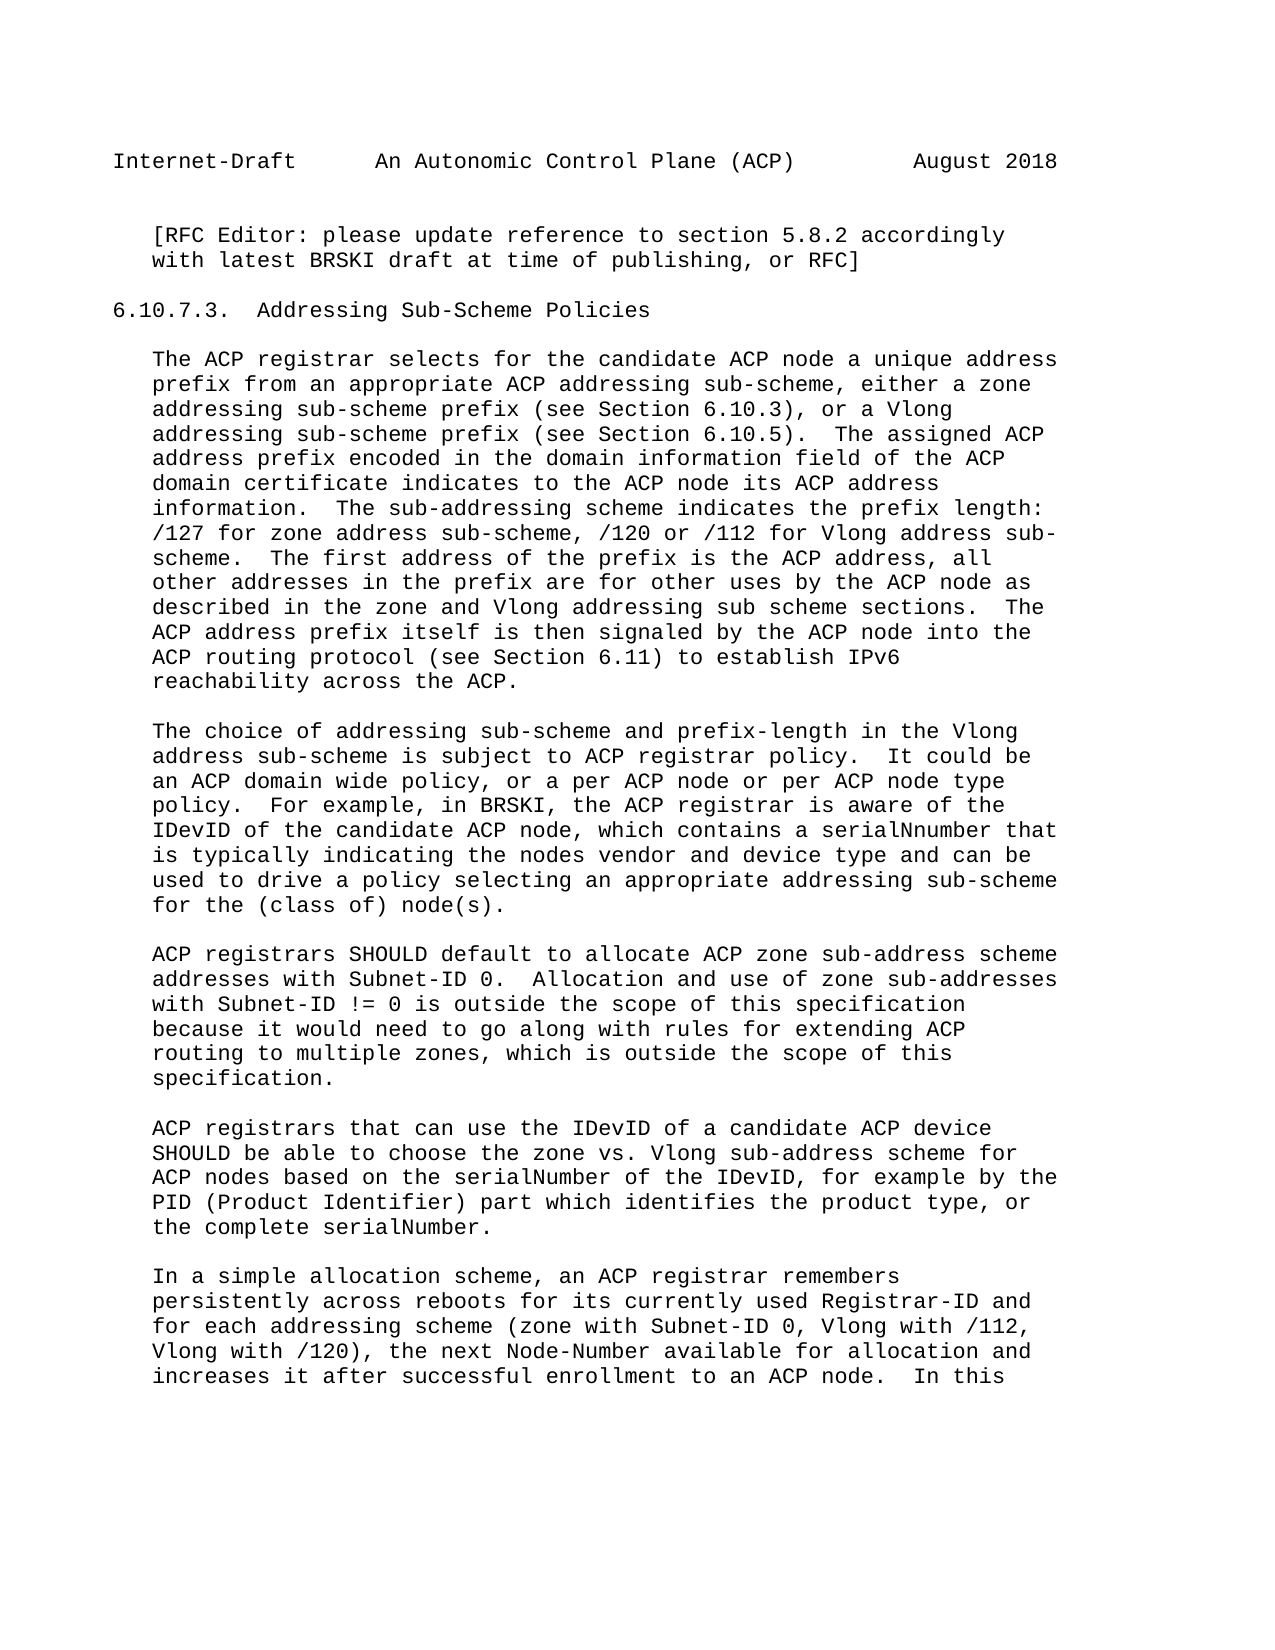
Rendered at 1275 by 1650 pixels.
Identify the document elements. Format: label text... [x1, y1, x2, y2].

text described in the zone and Vlong addressing sub scheme sections. The [112, 596, 1163, 621]
text reachability across the ACP. [112, 671, 1163, 695]
text information. The sub-addressing scheme indicates the prefix length: [112, 497, 1163, 522]
text address prefix encoded in the domain information field of the ACP [112, 447, 1163, 472]
text Internet-Draft An Autonomic Control Plane (ACP) August 2018 [112, 150, 1163, 175]
text In a simple allocation scheme, an ACP registrar remembers [112, 1266, 1163, 1290]
text an ACP domain wide policy, or a per ACP node or per ACP node type [112, 770, 1163, 794]
text domain certificate indicates to the ACP node its ACP address [112, 472, 1163, 497]
text scheme. The first address of the prefix is the ACP address, all [112, 547, 1163, 571]
text addressing sub-scheme prefix (see Section 6.10.3), or a Vlong [112, 398, 1163, 423]
text 6.10.7.3. Addressing Sub-Scheme Policies [112, 299, 1163, 323]
text the complete serialNumber. [112, 1216, 1163, 1241]
text increases it after successful enrollment to an ACP node. In this [112, 1365, 1163, 1389]
text specification. [112, 1067, 1163, 1092]
text /127 for zone address sub-scheme, /120 or /112 for Vlong address sub- [112, 522, 1163, 547]
text PID (Product Identifier) part which identifies the product type, or [112, 1191, 1163, 1216]
text ACP nodes based on the serialNumber of the IDevID, for example by the [112, 1166, 1163, 1191]
text other addresses in the prefix are for other uses by the ACP node as [112, 571, 1163, 596]
text ACP address prefix itself is then signaled by the ACP node into the [112, 621, 1163, 646]
text SHOULD be able to choose the zone vs. Vlong sub-address scheme for [112, 1142, 1163, 1166]
text routing to multiple zones, which is outside the scope of this [112, 1042, 1163, 1067]
text because it would need to go along with rules for extending ACP [112, 1018, 1163, 1042]
text The ACP registrar selects for the candidate ACP node a unique address [112, 348, 1163, 373]
text address sub-scheme is subject to ACP registrar policy. It could be [112, 745, 1163, 770]
text prefix from an appropriate ACP addressing sub-scheme, either a zone [112, 373, 1163, 398]
text Vlong with /120), the next Node-Number available for allocation and [112, 1340, 1163, 1365]
text is typically indicating the nodes vendor and device type and can be [112, 844, 1163, 869]
text [RFC Editor: please update reference to section 5.8.2 accordingly [112, 224, 1163, 249]
text for the (class of) node(s). [112, 894, 1163, 918]
text policy. For example, in BRSKI, the ACP registrar is aware of the [112, 794, 1163, 819]
text The choice of addressing sub-scheme and prefix-length in the Vlong [112, 720, 1163, 745]
text ACP routing protocol (see Section 6.11) to establish IPv6 [112, 646, 1163, 671]
text persistently across reboots for its currently used Registrar-ID and [112, 1290, 1163, 1315]
text with Subnet-ID != 0 is outside the scope of this specification [112, 993, 1163, 1018]
text ACP registrars that can use the IDevID of a candidate ACP device [112, 1117, 1163, 1142]
text addresses with Subnet-ID 0. Allocation and use of zone sub-addresses [112, 968, 1163, 993]
text ACP registrars SHOULD default to allocate ACP zone sub-address scheme [112, 943, 1163, 968]
text with latest BRSKI draft at time of publishing, or RFC] [112, 249, 1163, 274]
text addressing sub-scheme prefix (see Section 6.10.5). The assigned ACP [112, 423, 1163, 447]
text IDevID of the candidate ACP node, which contains a serialNnumber that [112, 819, 1163, 844]
text for each addressing scheme (zone with Subnet-ID 0, Vlong with /112, [112, 1315, 1163, 1340]
text used to drive a policy selecting an appropriate addressing sub-scheme [112, 869, 1163, 894]
